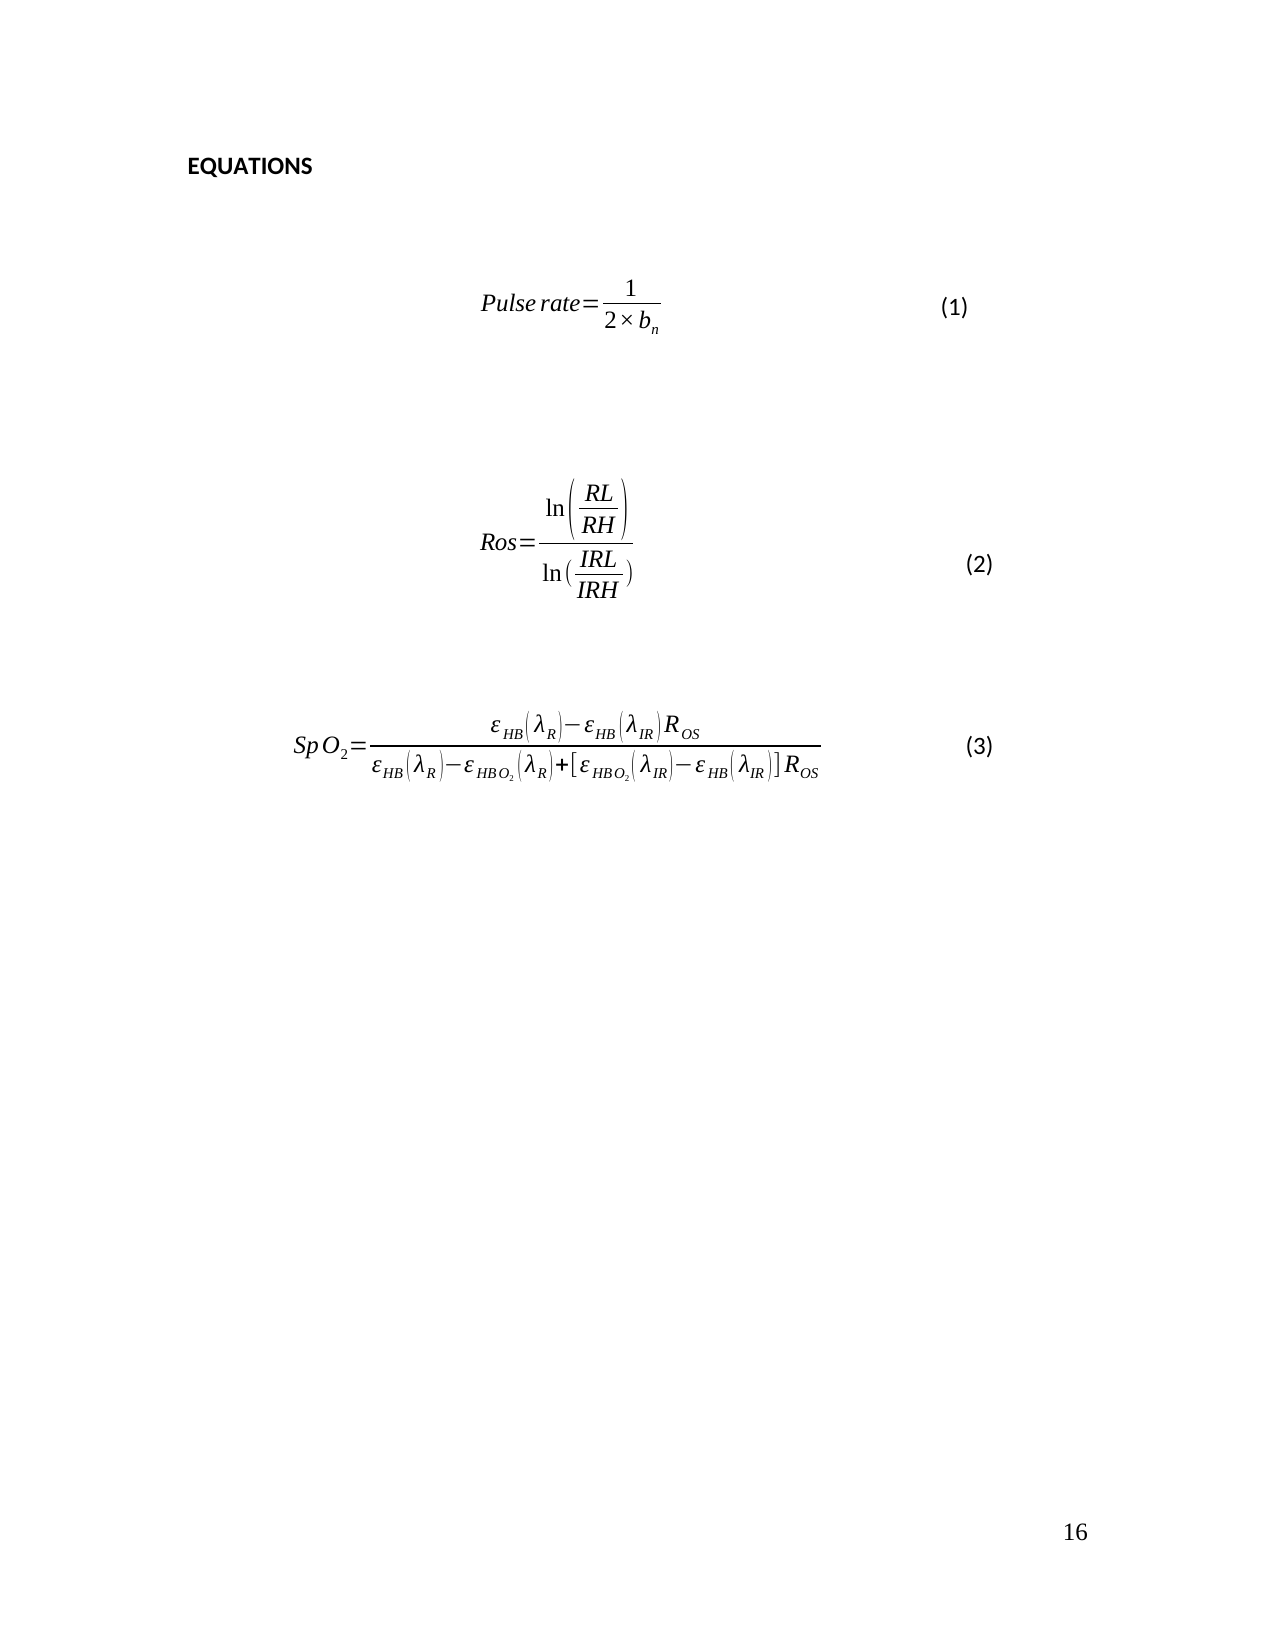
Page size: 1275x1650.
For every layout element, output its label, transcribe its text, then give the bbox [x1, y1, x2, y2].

table_header (1) [778, 200, 1029, 427]
table_header [188, 200, 778, 427]
table_header (2) [926, 477, 1029, 664]
table_cell (3) [926, 664, 1029, 842]
table_header [188, 477, 926, 664]
text EQUATIONS [187, 150, 1087, 181]
table_cell [188, 664, 926, 842]
